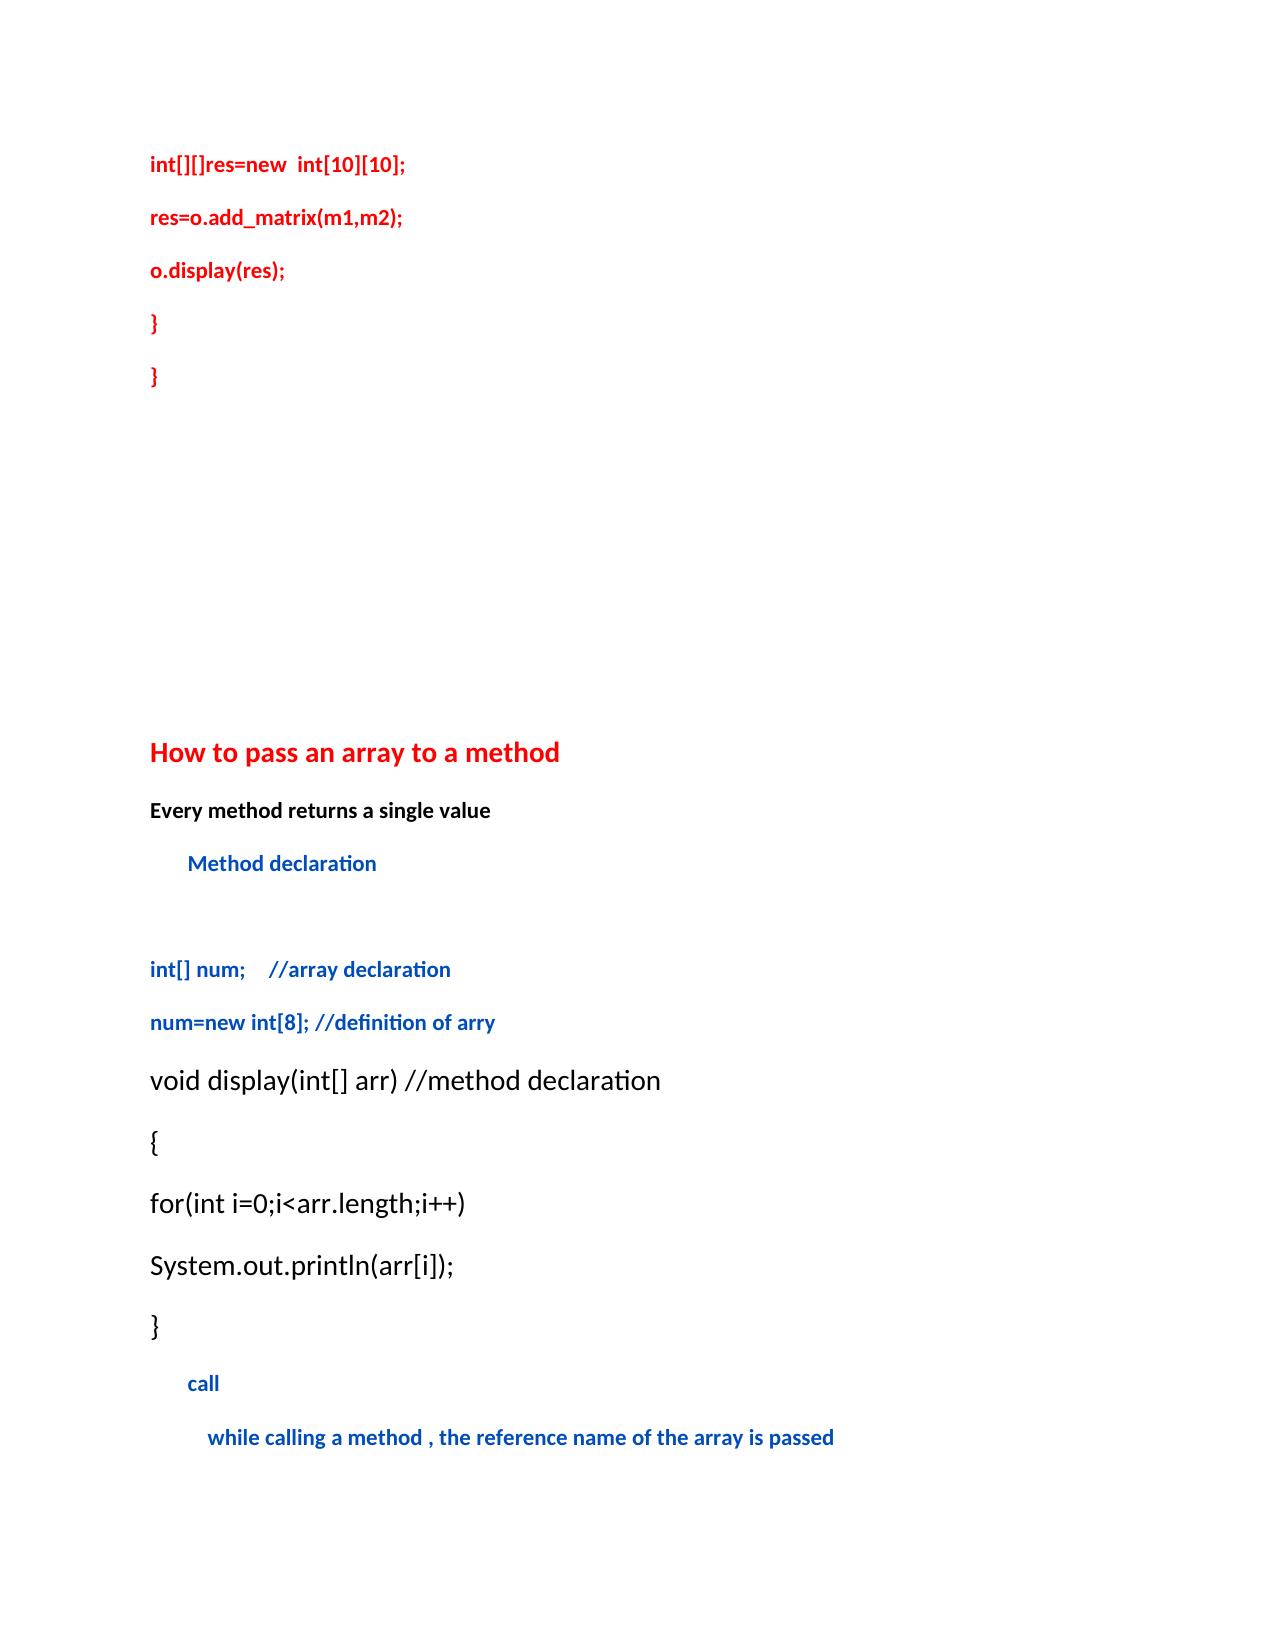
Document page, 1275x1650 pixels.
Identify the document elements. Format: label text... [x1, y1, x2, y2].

text } [150, 310, 1219, 337]
text } [150, 362, 1219, 390]
text int[] num; //array declaration num=new int[8]; //definition of arry [150, 955, 496, 1036]
text call [187, 1369, 1219, 1398]
subtitle How to pass an array to a method [150, 734, 1219, 770]
text int[][]res=new int[10][10]; res=o.add_matrix(m1,m2); o.display(res); [150, 150, 406, 284]
text void display(int[] arr) //method declaration [150, 1062, 1219, 1097]
text } [150, 1308, 1219, 1343]
text { [150, 1124, 1219, 1159]
text Every method returns a single value Method declaration [150, 796, 493, 877]
text while calling a method , the reference name of the array is passed [207, 1423, 1219, 1451]
text for(int i=0;i<arr.length;i++) System.out.println(arr[i]); [150, 1185, 467, 1282]
